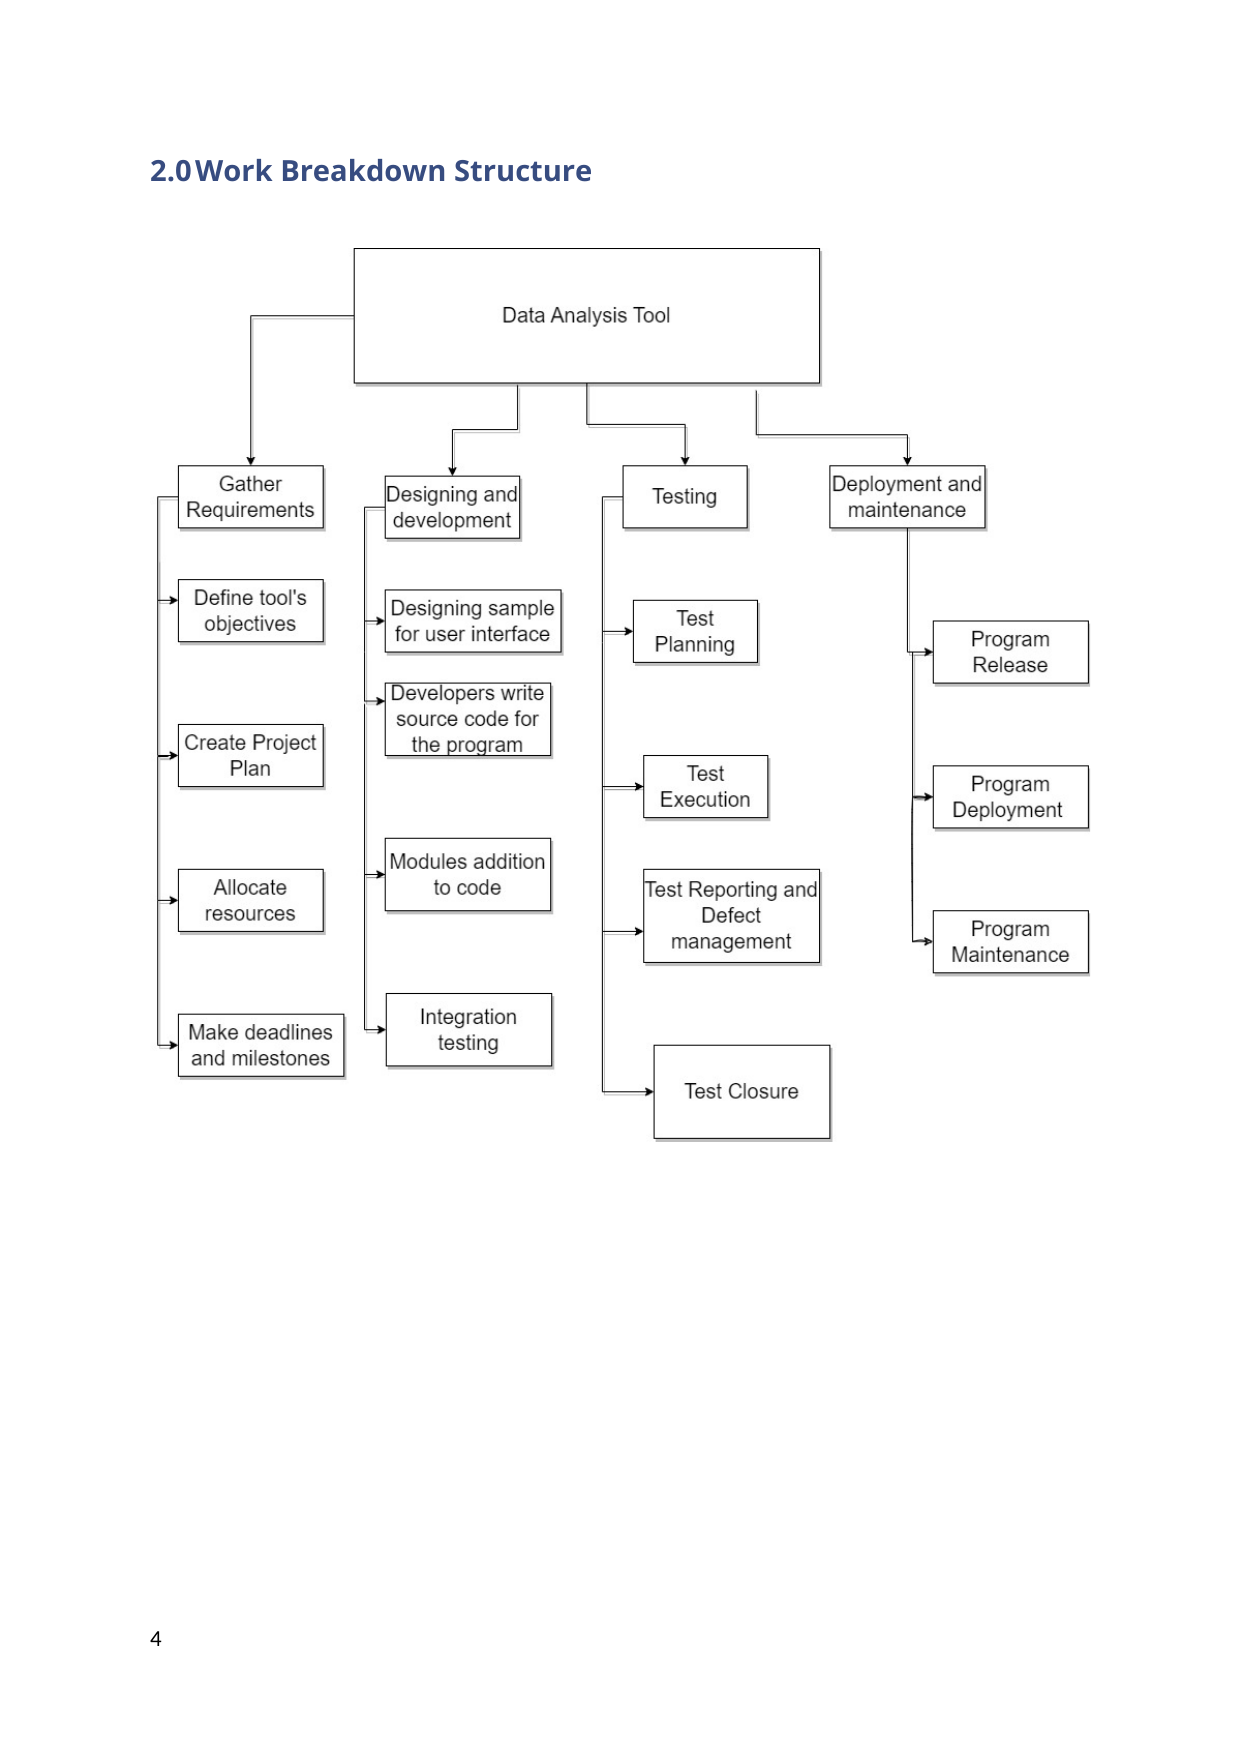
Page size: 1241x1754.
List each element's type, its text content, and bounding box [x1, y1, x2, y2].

subtitle Work Breakdown Structure [150, 150, 1090, 190]
picture [150, 248, 1091, 1142]
